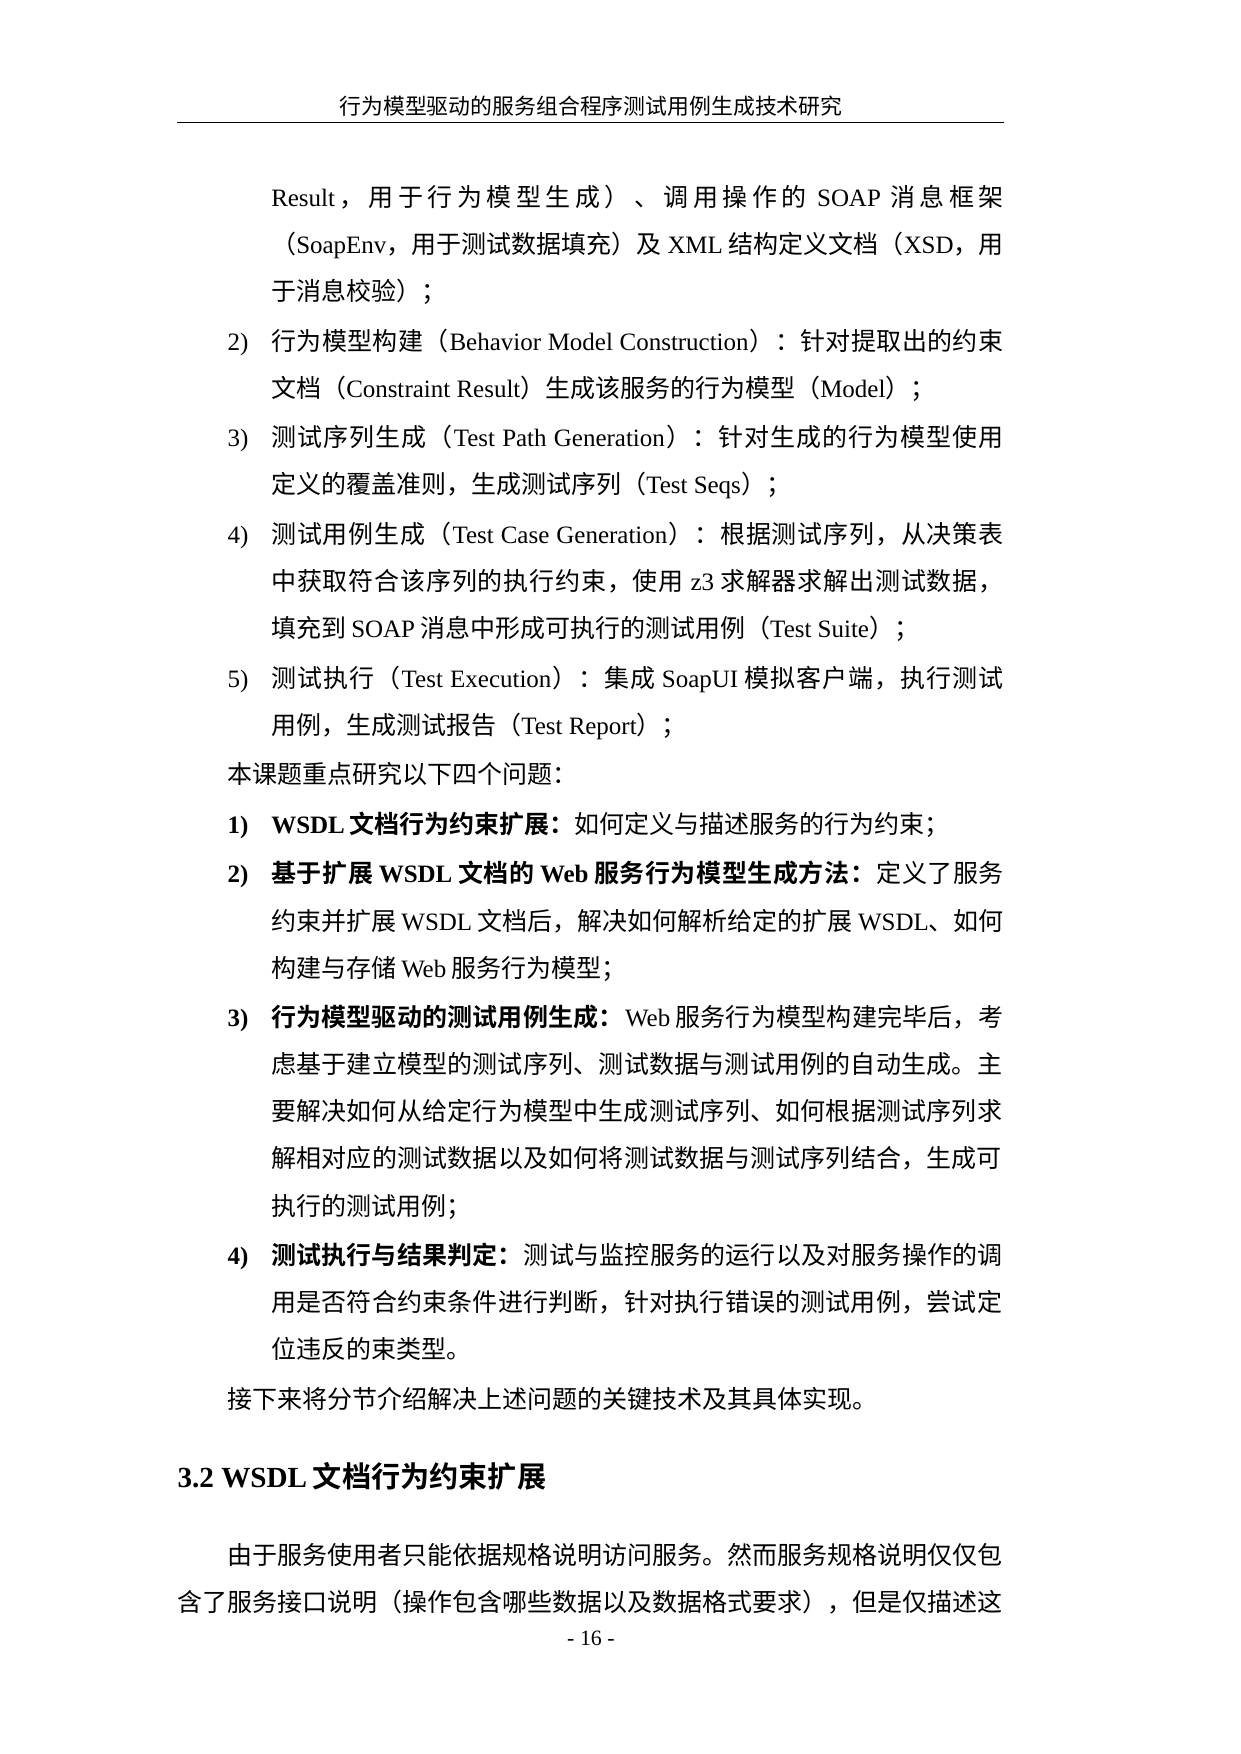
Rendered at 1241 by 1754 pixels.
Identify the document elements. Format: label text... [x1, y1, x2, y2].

list 测试执行（Test Execution）：集成SoapUI模拟客户端，执行测试用例，生成测试报告（Test Report）； [227, 658, 1004, 741]
list 测试执行与结果判定：测试与监控服务的运行以及对服务操作的调用是否符合约束条件进行判断，针对执行错误的测试用例，尝试定位违反的束类型。 [227, 1236, 1004, 1366]
list 行为模型驱动的测试用例生成：Web服务行为模型构建完毕后，考虑基于建立模型的测试序列、测试数据与测试用例的自动生成。主要解决如何从给定行为模型中生成测试序列、如何根据测试序列求解相对应的测试数据以及如何将测试数据与测试序列结合，生成可执行的测试用例； [227, 998, 1004, 1222]
text WSDL文档行为约束扩展 [177, 1453, 1004, 1496]
text 本课题重点研究以下四个问题： [177, 755, 1004, 791]
list WSDL文档行为约束扩展：如何定义与描述服务的行为约束； [227, 804, 1004, 841]
list 基于扩展WSDL文档的Web服务行为模型生成方法：定义了服务约束并扩展WSDL文档后，解决如何解析给定的扩展WSDL、如何构建与存储Web服务行为模型； [227, 854, 1004, 984]
list 扩展WSDL解析（EX-WSDL Paring）：解析服务开发人员提供的扩展WSDL、获取Web服务提供的操作及其约束（Constraint Result，用于行为模型生成）、调用操作的SOAP消息框架（SoapEnv，用于测试数据填充）及XML结构定义文档（XSD，用于消息校验）； [227, 177, 1004, 308]
list 测试序列生成（Test Path Generation）：针对生成的行为模型使用定义的覆盖准则，生成测试序列（Test Seqs）； [227, 418, 1004, 501]
text 接下来将分节介绍解决上述问题的关键技术及其具体实现。 [177, 1379, 1004, 1416]
list 行为模型构建（Behavior Model Construction）：针对提取出的约束文档（Constraint Result）生成该服务的行为模型（Model）； [227, 321, 1004, 404]
list 测试用例生成（Test Case Generation）：根据测试序列，从决策表中获取符合该序列的执行约束，使用z3求解器求解出测试数据，填充到SOAP消息中形成可执行的测试用例（Test Suite）； [227, 514, 1004, 645]
